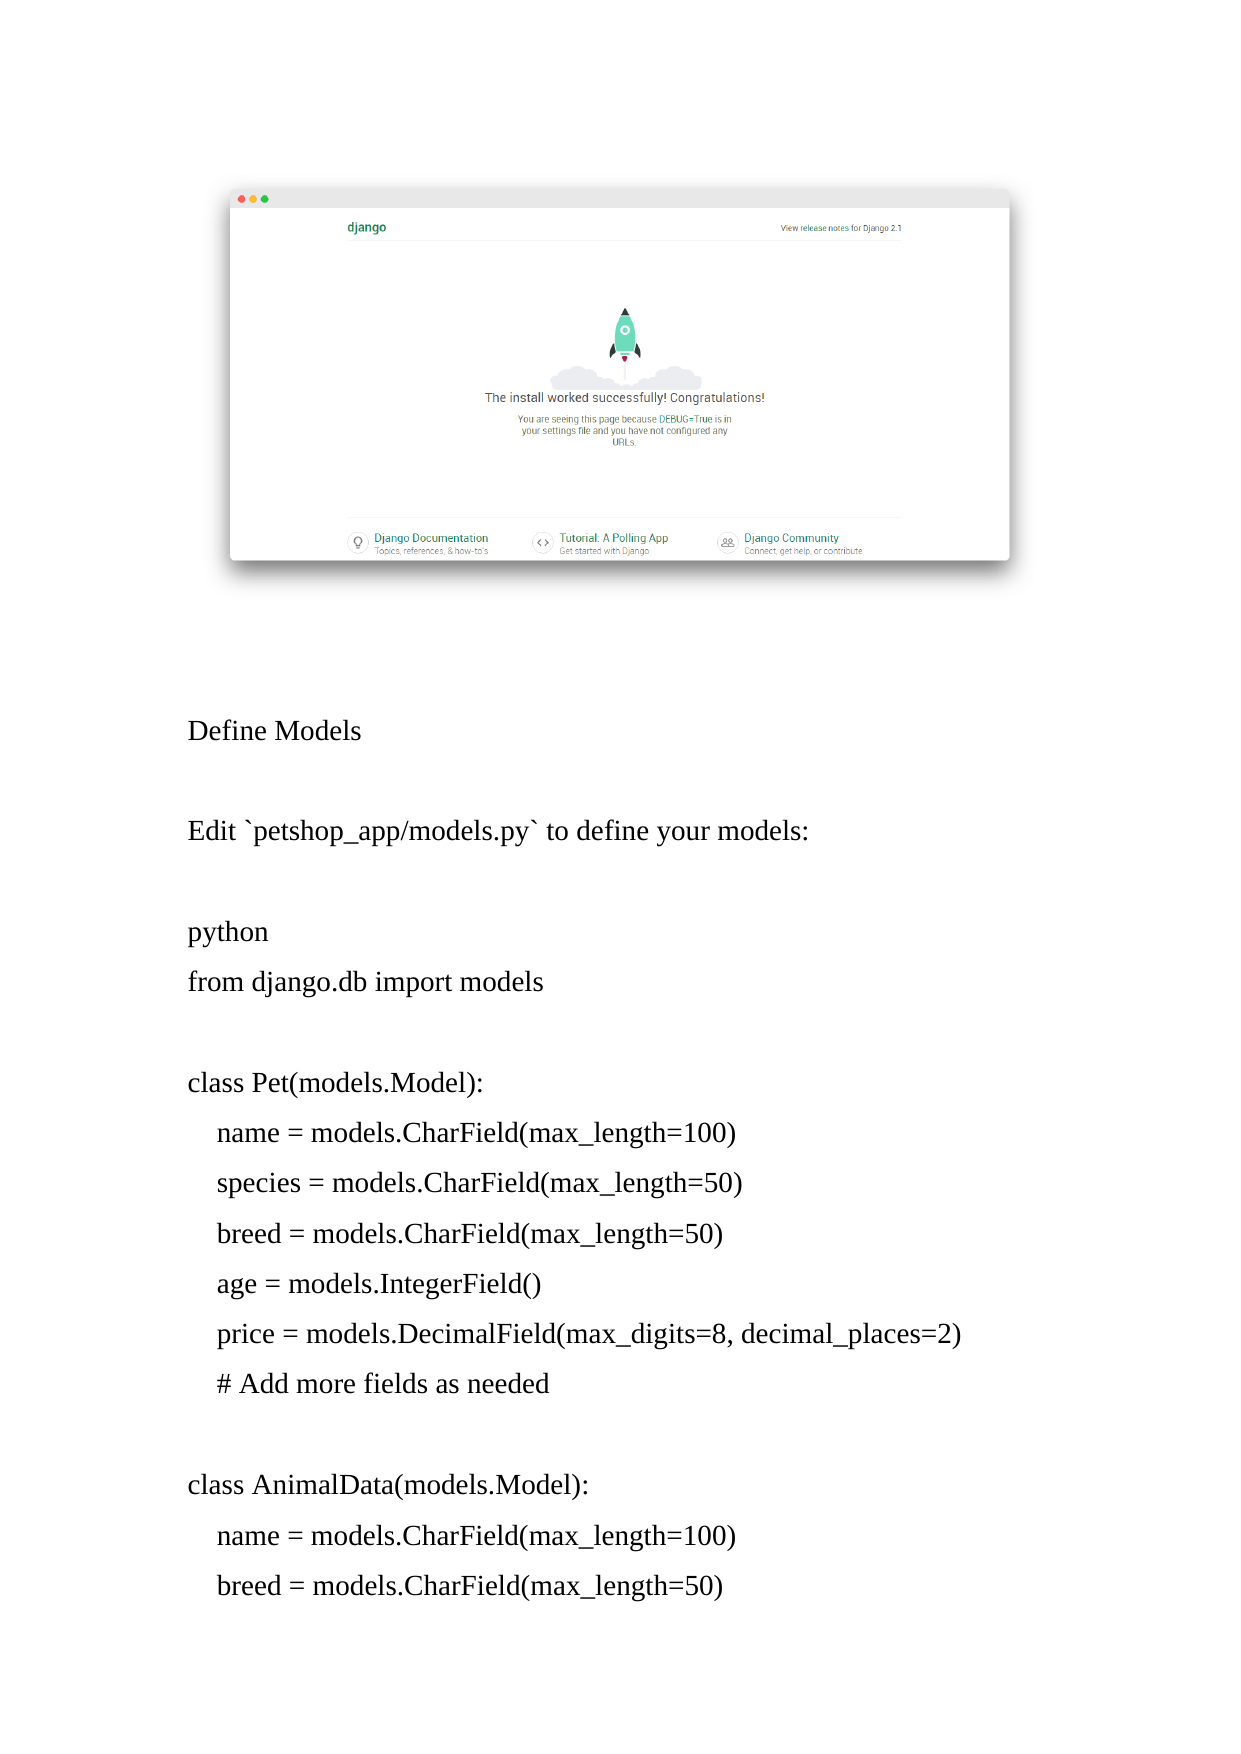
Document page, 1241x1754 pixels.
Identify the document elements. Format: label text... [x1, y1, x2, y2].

text python [187, 914, 1053, 947]
text Edit `petshop_app/models.py` to define your models: [187, 813, 1053, 847]
text breed = models.CharField(max_length=50) [187, 1568, 1053, 1601]
text # Add more fields as needed [187, 1367, 1053, 1400]
text from django.db import models [187, 964, 1053, 998]
text name = models.CharField(max_length=100) [187, 1518, 1053, 1551]
text name = models.CharField(max_length=100) [187, 1115, 1053, 1149]
text Define Models [187, 713, 1053, 746]
text breed = models.CharField(max_length=50) [187, 1216, 1053, 1249]
text price = models.DecimalField(max_digits=8, decimal_places=2) [187, 1316, 1053, 1350]
picture [187, 150, 1052, 600]
text class Pet(models.Model): [187, 1065, 1053, 1098]
text species = models.CharField(max_length=50) [187, 1165, 1053, 1199]
text age = models.IntegerField() [187, 1266, 1053, 1299]
text class AnimalData(models.Model): [187, 1467, 1053, 1501]
